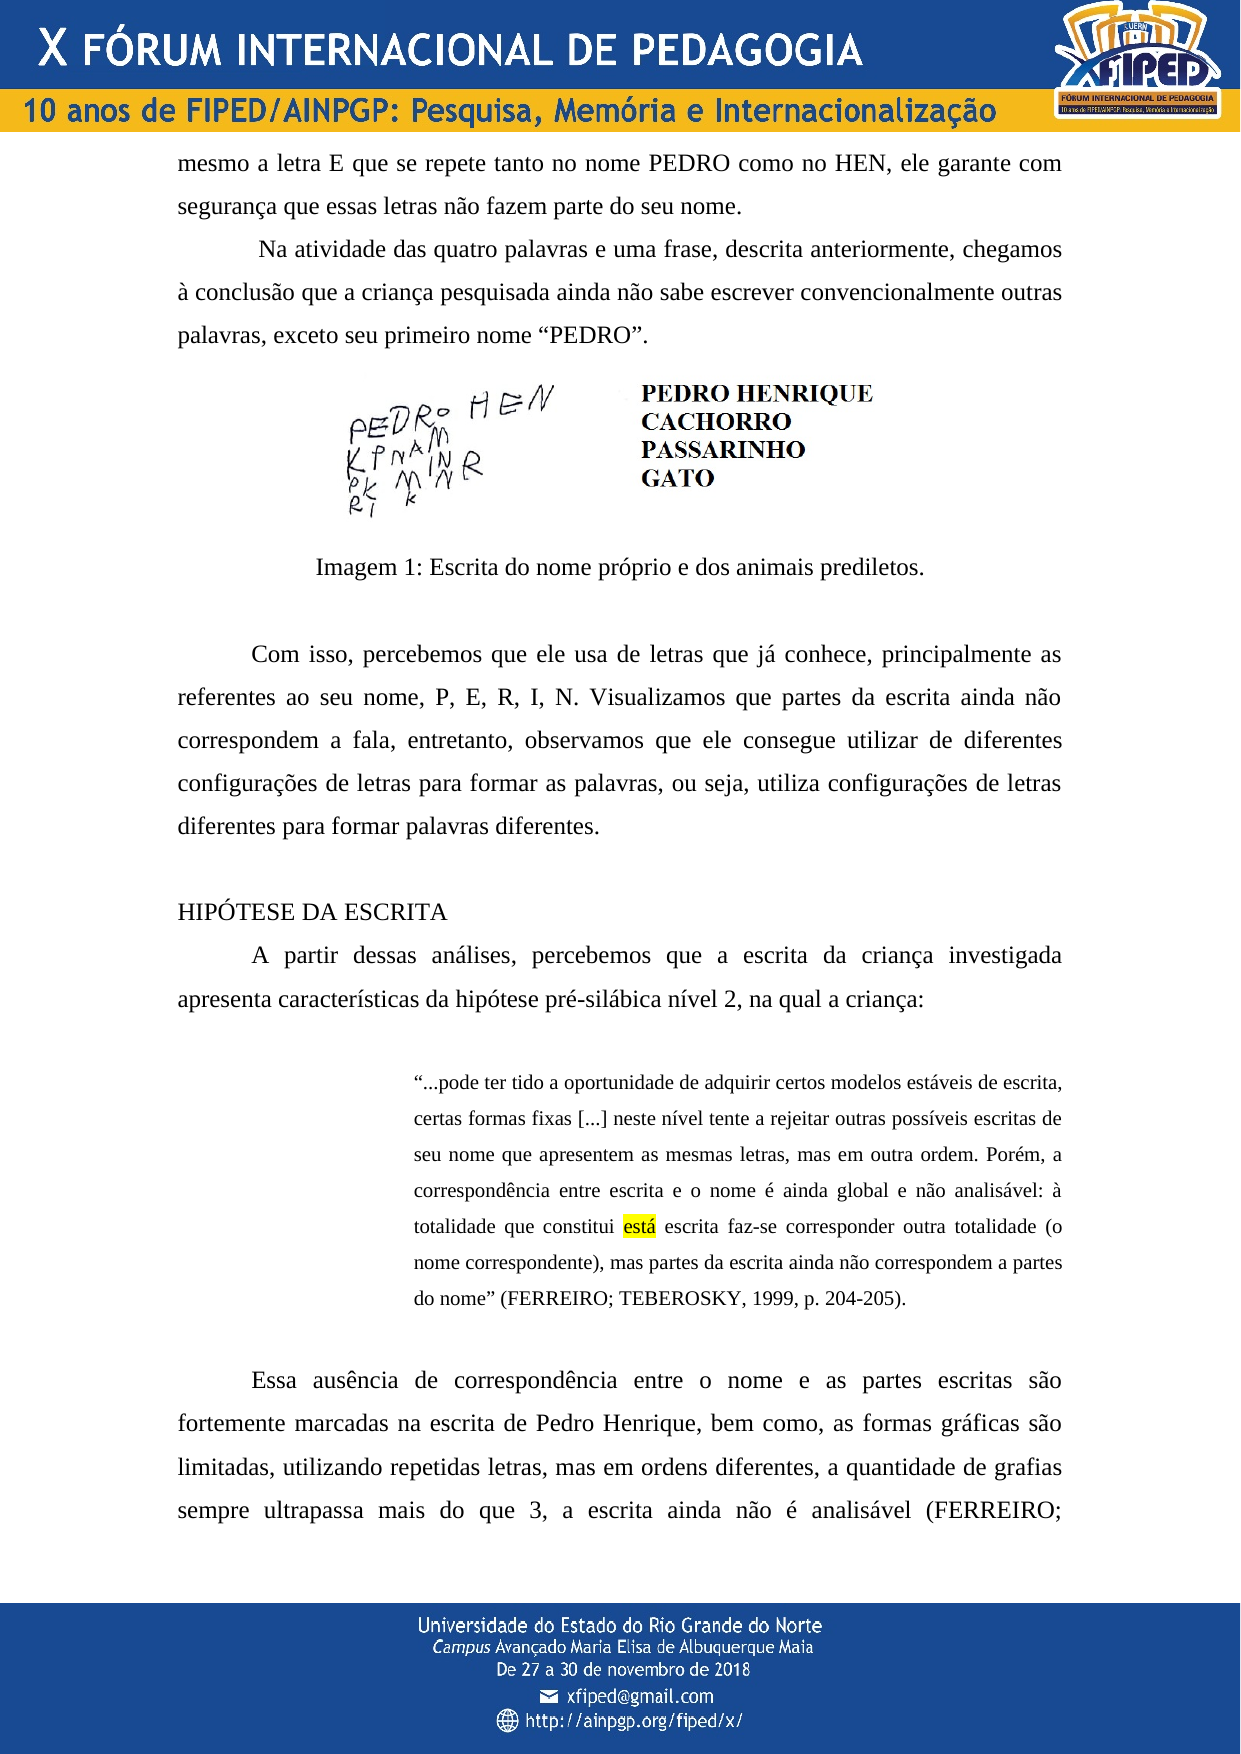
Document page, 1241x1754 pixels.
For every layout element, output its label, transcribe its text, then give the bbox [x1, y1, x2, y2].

text Na atividade das quatro palavras e uma frase, descrita anteriormente, chegamos à conclusão que a criança pesquisada ainda não sabe escrever convencionalmente outras palavras, exceto seu primeiro nome “PEDRO”. [177, 234, 1063, 349]
text “...pode ter tido a oportunidade de adquirir certos modelos estáveis de escrita, certas formas fixas [...] neste nível tente a rejeitar outras possíveis escritas de seu nome que apresentem as mesmas letras, mas em outra ordem. Porém, a correspondência entre escrita e o nome é ainda global e não analisável: à totalidade que constitui está escrita faz-se corresponder outra totalidade (o nome correspondente), mas partes da escrita ainda não correspondem a partes do nome” (FERREIRO; TEBEROSKY, 1999, p. 204-205). [413, 1070, 1063, 1310]
text A partir dessas análises, percebemos que a escrita da criança investigada apresenta características da hipótese pré-silábica nível 2, na qual a criança: [177, 941, 1063, 1012]
picture [0, 1603, 1241, 1754]
text Com isso, percebemos que ele usa de letras que já conhece, principalmente as referentes ao seu nome, P, E, R, I, N. Visualizamos que partes da escrita ainda não correspondem a fala, entretanto, observamos que ele consegue utilizar de diferentes configurações de letras para formar as palavras, ou seja, utiliza configurações de letras diferentes para formar palavras diferentes. [177, 639, 1063, 840]
picture [325, 363, 916, 538]
text Imagem 1: Escrita do nome próprio e dos animais prediletos. [177, 552, 1063, 581]
picture [0, 0, 1241, 132]
text HIPÓTESE DA ESCRITA [177, 897, 1063, 926]
